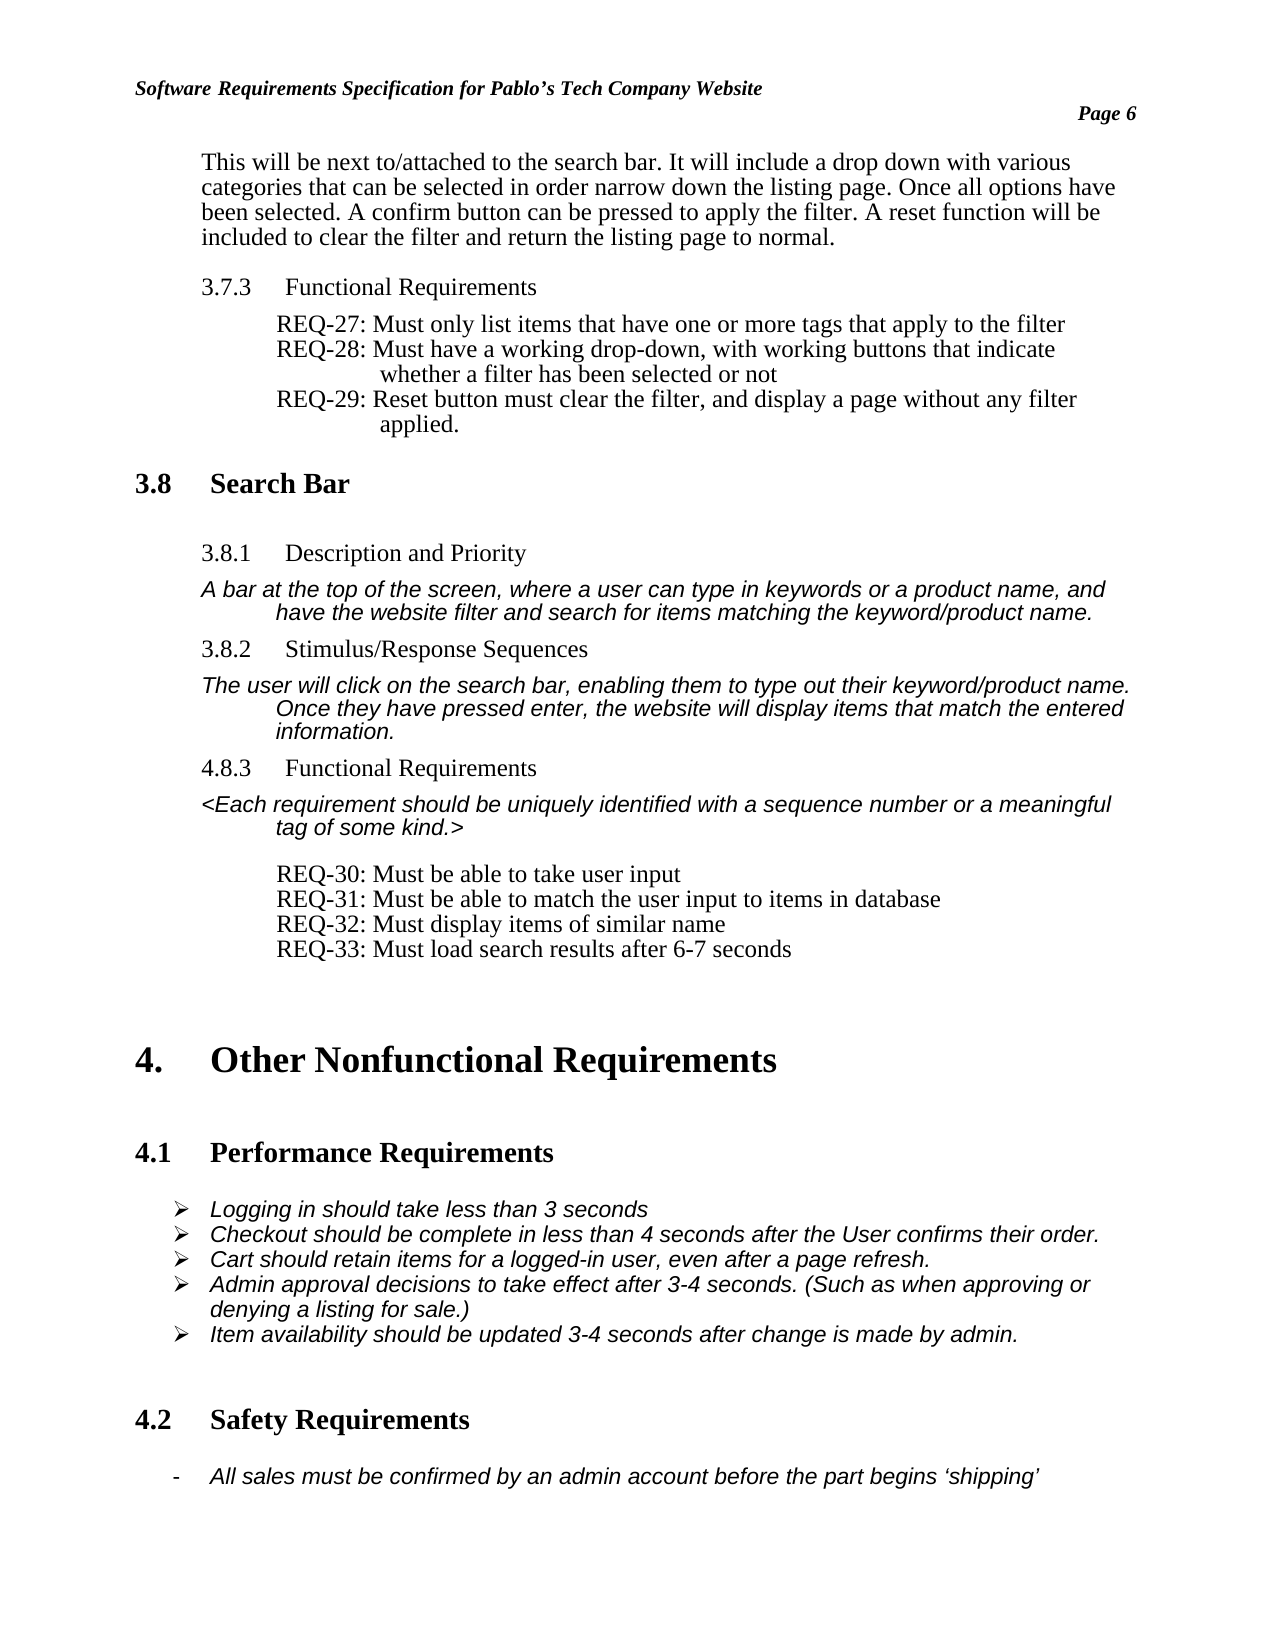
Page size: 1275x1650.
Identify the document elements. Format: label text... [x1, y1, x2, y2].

text REQ-30: Must be able to take user input [276, 863, 1140, 888]
list All sales must be confirmed by an admin account before the part begins ‘shipping’ [172, 1464, 1140, 1489]
list Item availability should be updated 3-4 seconds after change is made by admin. [172, 1323, 1140, 1348]
list The user will click on the search bar, enabling them to type out their keyword/product name. Once they have pressed enter, the website will display items that match the entered information. [201, 675, 1140, 744]
text REQ-32: Must display items of similar name [276, 913, 1140, 938]
text 3.8.2 Stimulus/Response Sequences [201, 638, 1140, 663]
list Cart should retain items for a logged-in user, even after a page refresh. [172, 1248, 1140, 1273]
subtitle Search Bar [135, 467, 1140, 500]
text 3.8.1 Description and Priority [201, 542, 1140, 567]
list Logging in should take less than 3 seconds [172, 1198, 1140, 1223]
text 4.8.3 Functional Requirements [201, 756, 1140, 781]
text REQ-29: Reset button must clear the filter, and display a page without any filter applied. [276, 387, 1140, 437]
list A bar at the top of the screen, where a user can type in keywords or a product name, and have the website filter and search for items matching the keyword/product name. [201, 579, 1140, 625]
list <Each requirement should be uniquely identified with a sequence number or a meaningful tag of some kind.> [201, 794, 1140, 840]
text REQ-27: Must only list items that have one or more tags that apply to the filter [276, 312, 1140, 337]
list Checkout should be complete in less than 4 seconds after the User confirms their order. [172, 1223, 1140, 1248]
list Admin approval decisions to take effect after 3-4 seconds. (Such as when approving or denying a listing for sale.) [172, 1273, 1140, 1323]
subtitle Performance Requirements [135, 1135, 1140, 1168]
text REQ-28: Must have a working drop-down, with working buttons that indicate whether a filter has been selected or not [276, 337, 1140, 387]
subtitle Other Nonfunctional Requirements [135, 1038, 1140, 1081]
text 3.7.3 Functional Requirements [201, 275, 1140, 300]
text REQ-33: Must load search results after 6-7 seconds [276, 938, 1140, 963]
text This will be next to/attached to the search bar. It will include a drop down with various categories that can be selected in order narrow down the listing page. Once all options have been selected. A confirm button can be pressed to apply the filter. A reset function will be included to clear the filter and return the listing page to normal. [201, 150, 1140, 250]
subtitle Safety Requirements [135, 1402, 1140, 1435]
text REQ-31: Must be able to match the user input to items in database [276, 888, 1140, 913]
